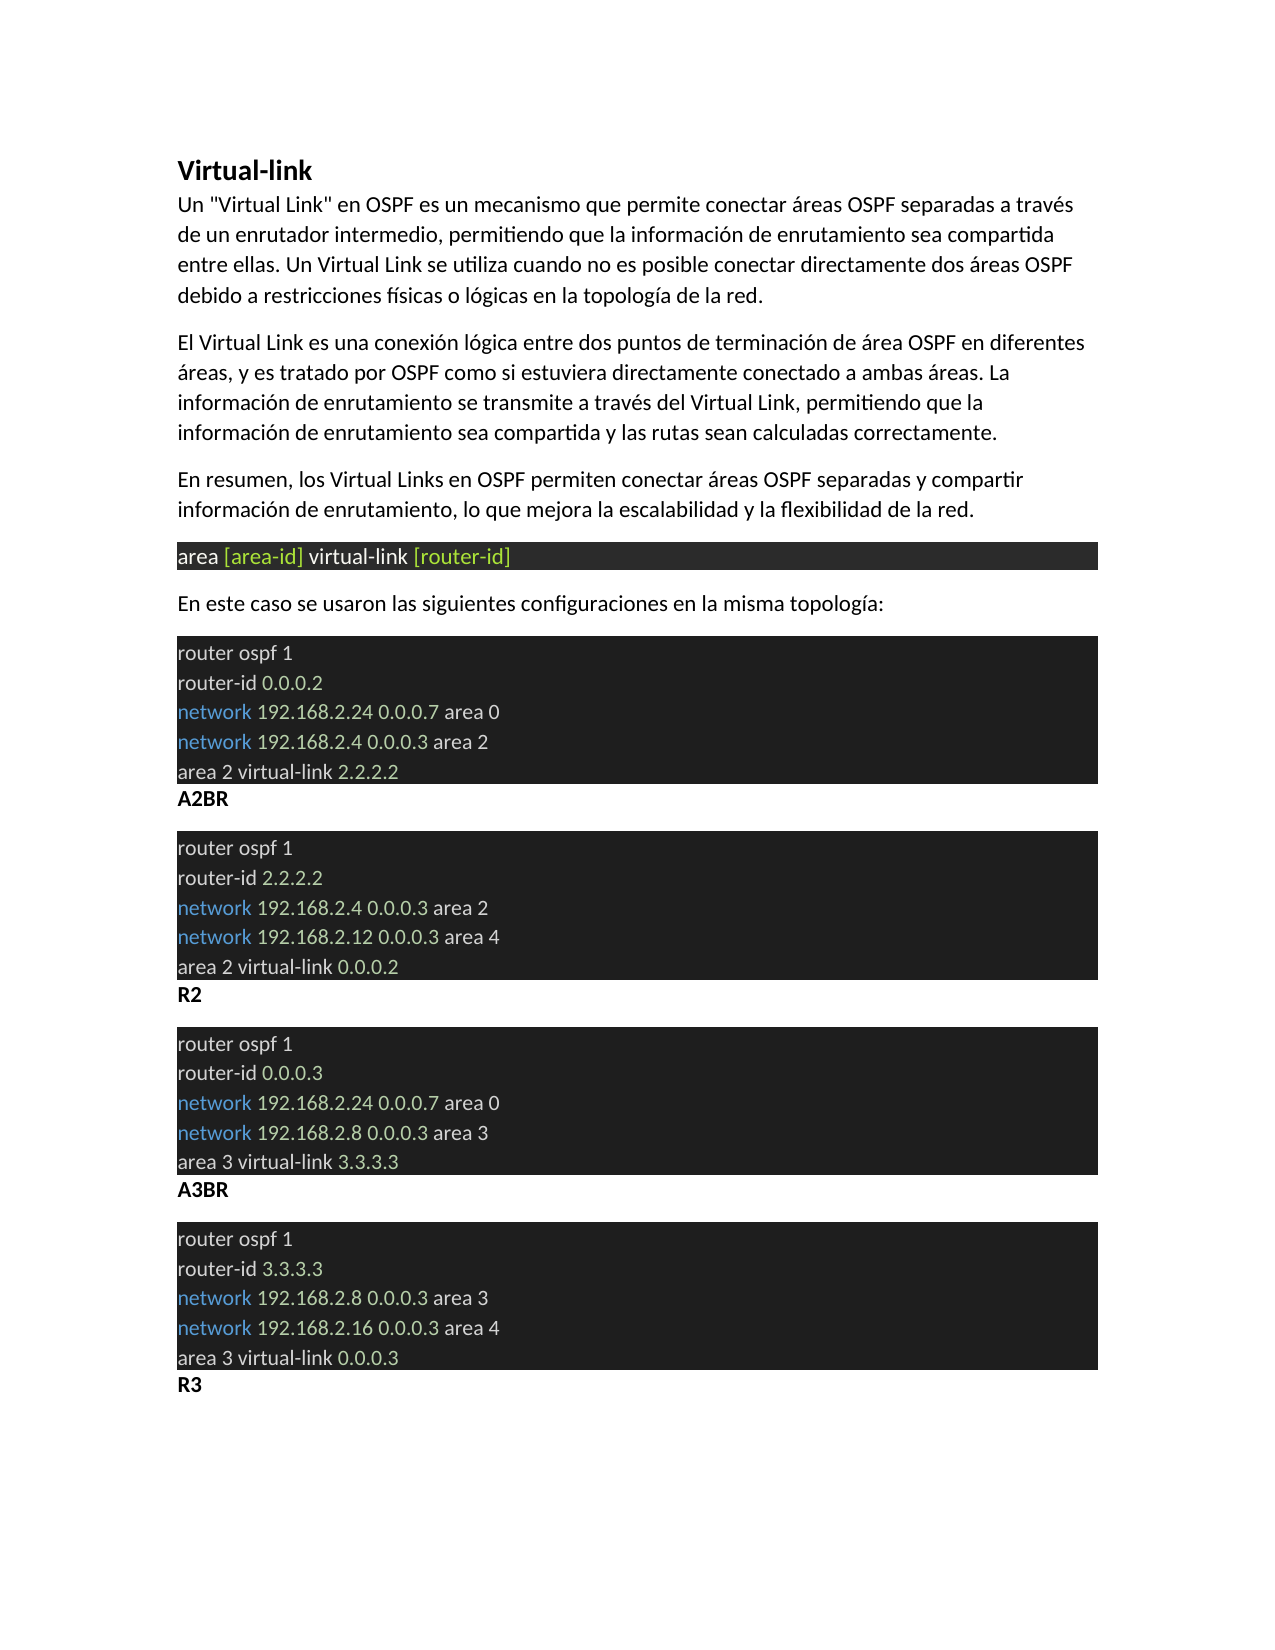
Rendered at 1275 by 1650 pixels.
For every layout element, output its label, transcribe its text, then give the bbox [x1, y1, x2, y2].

text network 192.168.2.4 0.0.0.3 area 2 [177, 891, 1098, 920]
text R2 [177, 980, 1098, 1008]
text A2BR [177, 784, 1098, 812]
text network 192.168.2.12 0.0.0.3 area 4 [177, 920, 1098, 950]
text R3 [177, 1370, 1098, 1398]
text router-id 2.2.2.2 [177, 861, 1098, 891]
text router-id 0.0.0.2 [177, 666, 1098, 695]
text A3BR [177, 1175, 1098, 1203]
text network 192.168.2.24 0.0.0.7 area 0 [177, 695, 1098, 725]
text router ospf 1 [177, 1027, 1098, 1056]
text area 3 virtual-link 0.0.0.3 [177, 1341, 1098, 1370]
text network 192.168.2.16 0.0.0.3 area 4 [177, 1311, 1098, 1341]
text area 2 virtual-link 0.0.0.2 [177, 950, 1098, 980]
text El Virtual Link es una conexión lógica entre dos puntos de terminación de área OSPF en diferentes áreas, y es tratado por OSPF como si estuviera directamente conectado a ambas áreas. La información de enrutamiento se transmite a través del Virtual Link, permitiendo que la información de enrutamiento sea compartida y las rutas sean calculadas correctamente. [177, 328, 1098, 446]
text router-id 3.3.3.3 [177, 1252, 1098, 1281]
text router-id 0.0.0.3 [177, 1056, 1098, 1086]
text network 192.168.2.8 0.0.0.3 area 3 [177, 1116, 1098, 1145]
text router ospf 1 [177, 1222, 1098, 1252]
text network 192.168.2.8 0.0.0.3 area 3 [177, 1281, 1098, 1311]
text Un "Virtual Link" en OSPF es un mecanismo que permite conectar áreas OSPF separadas a través de un enrutador intermedio, permitiendo que la información de enrutamiento sea compartida entre ellas. Un Virtual Link se utiliza cuando no es posible conectar directamente dos áreas OSPF debido a restricciones físicas o lógicas en la topología de la red. [177, 190, 1098, 309]
text router ospf 1 [177, 831, 1098, 861]
text area 2 virtual-link 2.2.2.2 [177, 755, 1098, 784]
text Virtual-link [177, 152, 1098, 187]
text router ospf 1 [177, 636, 1098, 666]
text network 192.168.2.24 0.0.0.7 area 0 [177, 1086, 1098, 1116]
text En este caso se usaron las siguientes configuraciones en la misma topología: [177, 589, 1098, 617]
text network 192.168.2.4 0.0.0.3 area 2 [177, 725, 1098, 755]
text area 3 virtual-link 3.3.3.3 [177, 1145, 1098, 1175]
text En resumen, los Virtual Links en OSPF permiten conectar áreas OSPF separadas y compartir información de enrutamiento, lo que mejora la escalabilidad y la flexibilidad de la red. [177, 465, 1098, 523]
text area [area-id] virtual-link [router-id] [177, 542, 1098, 570]
